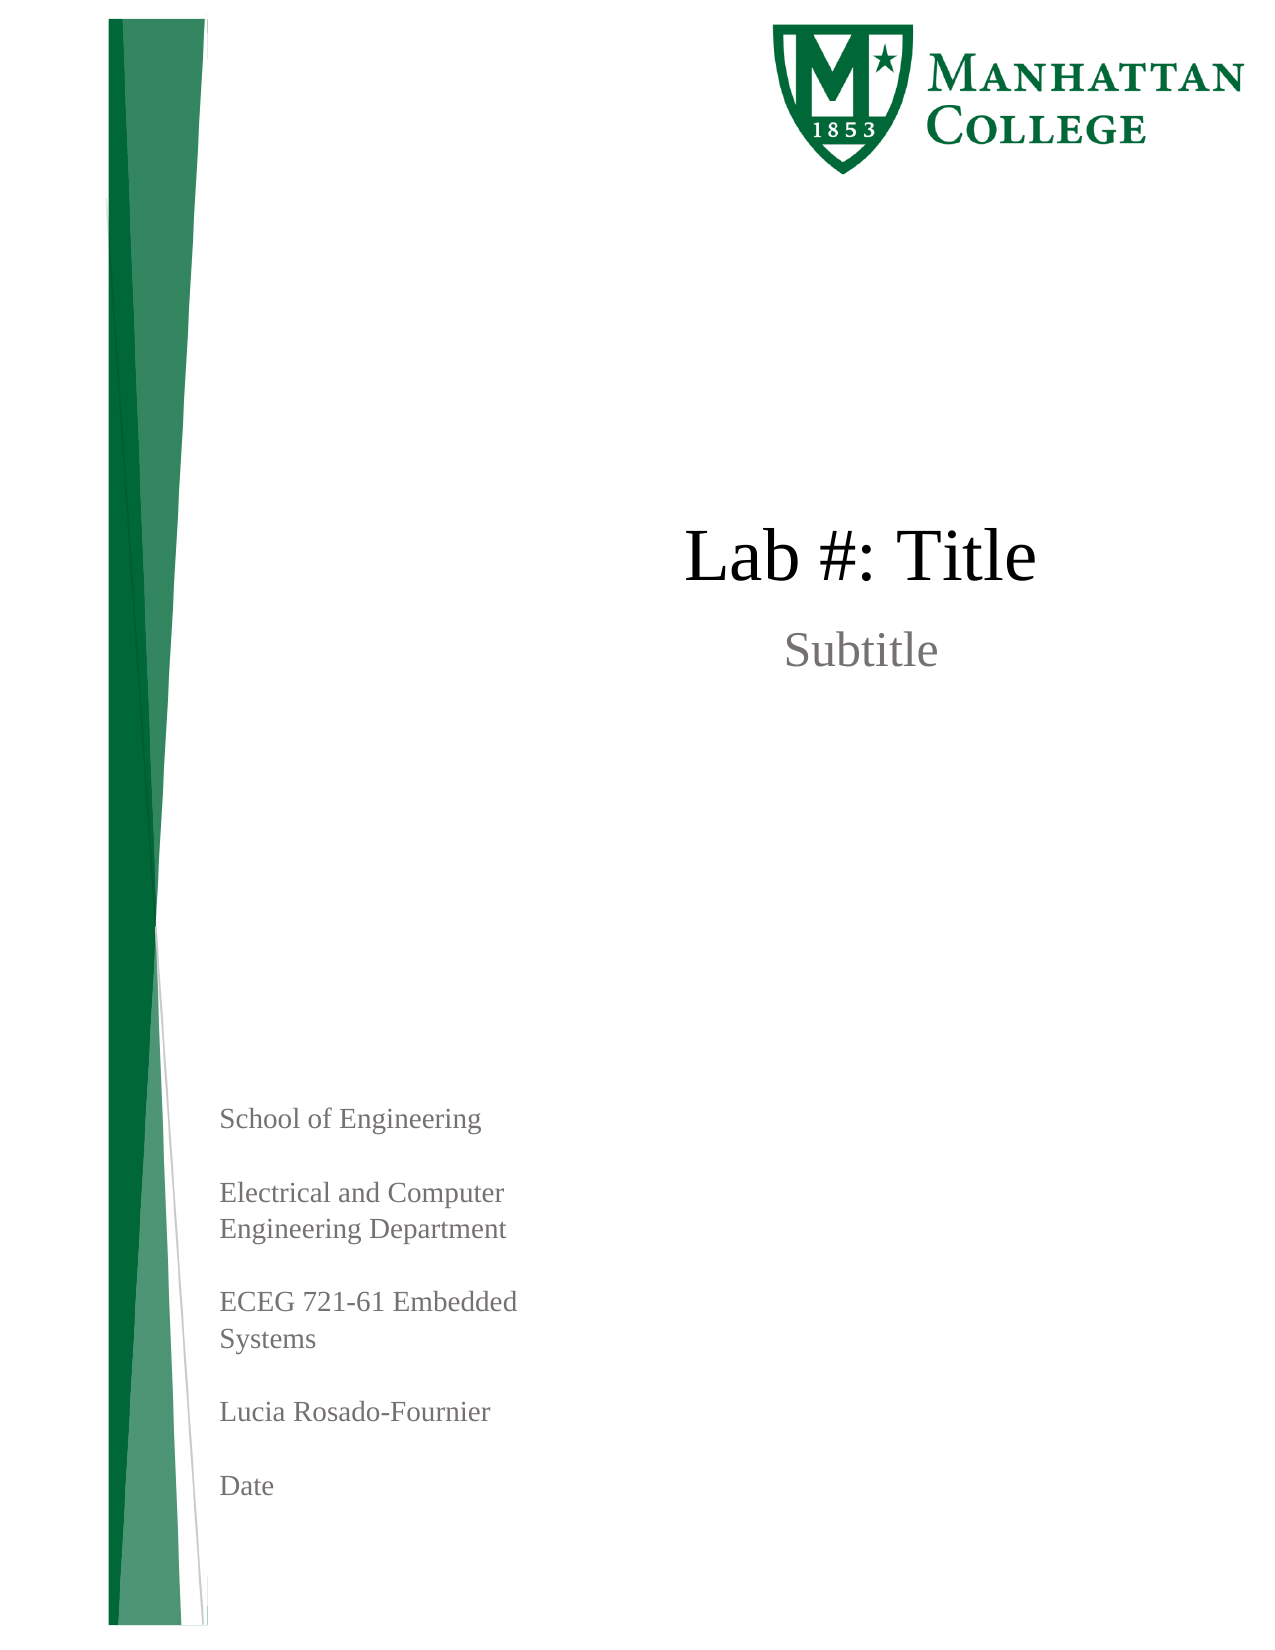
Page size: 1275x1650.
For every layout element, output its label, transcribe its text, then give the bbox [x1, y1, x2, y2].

picture [768, 23, 1249, 175]
text Lab #: Title [208, 510, 1125, 596]
picture [105, 13, 208, 1625]
text Subtitle [208, 620, 1125, 677]
